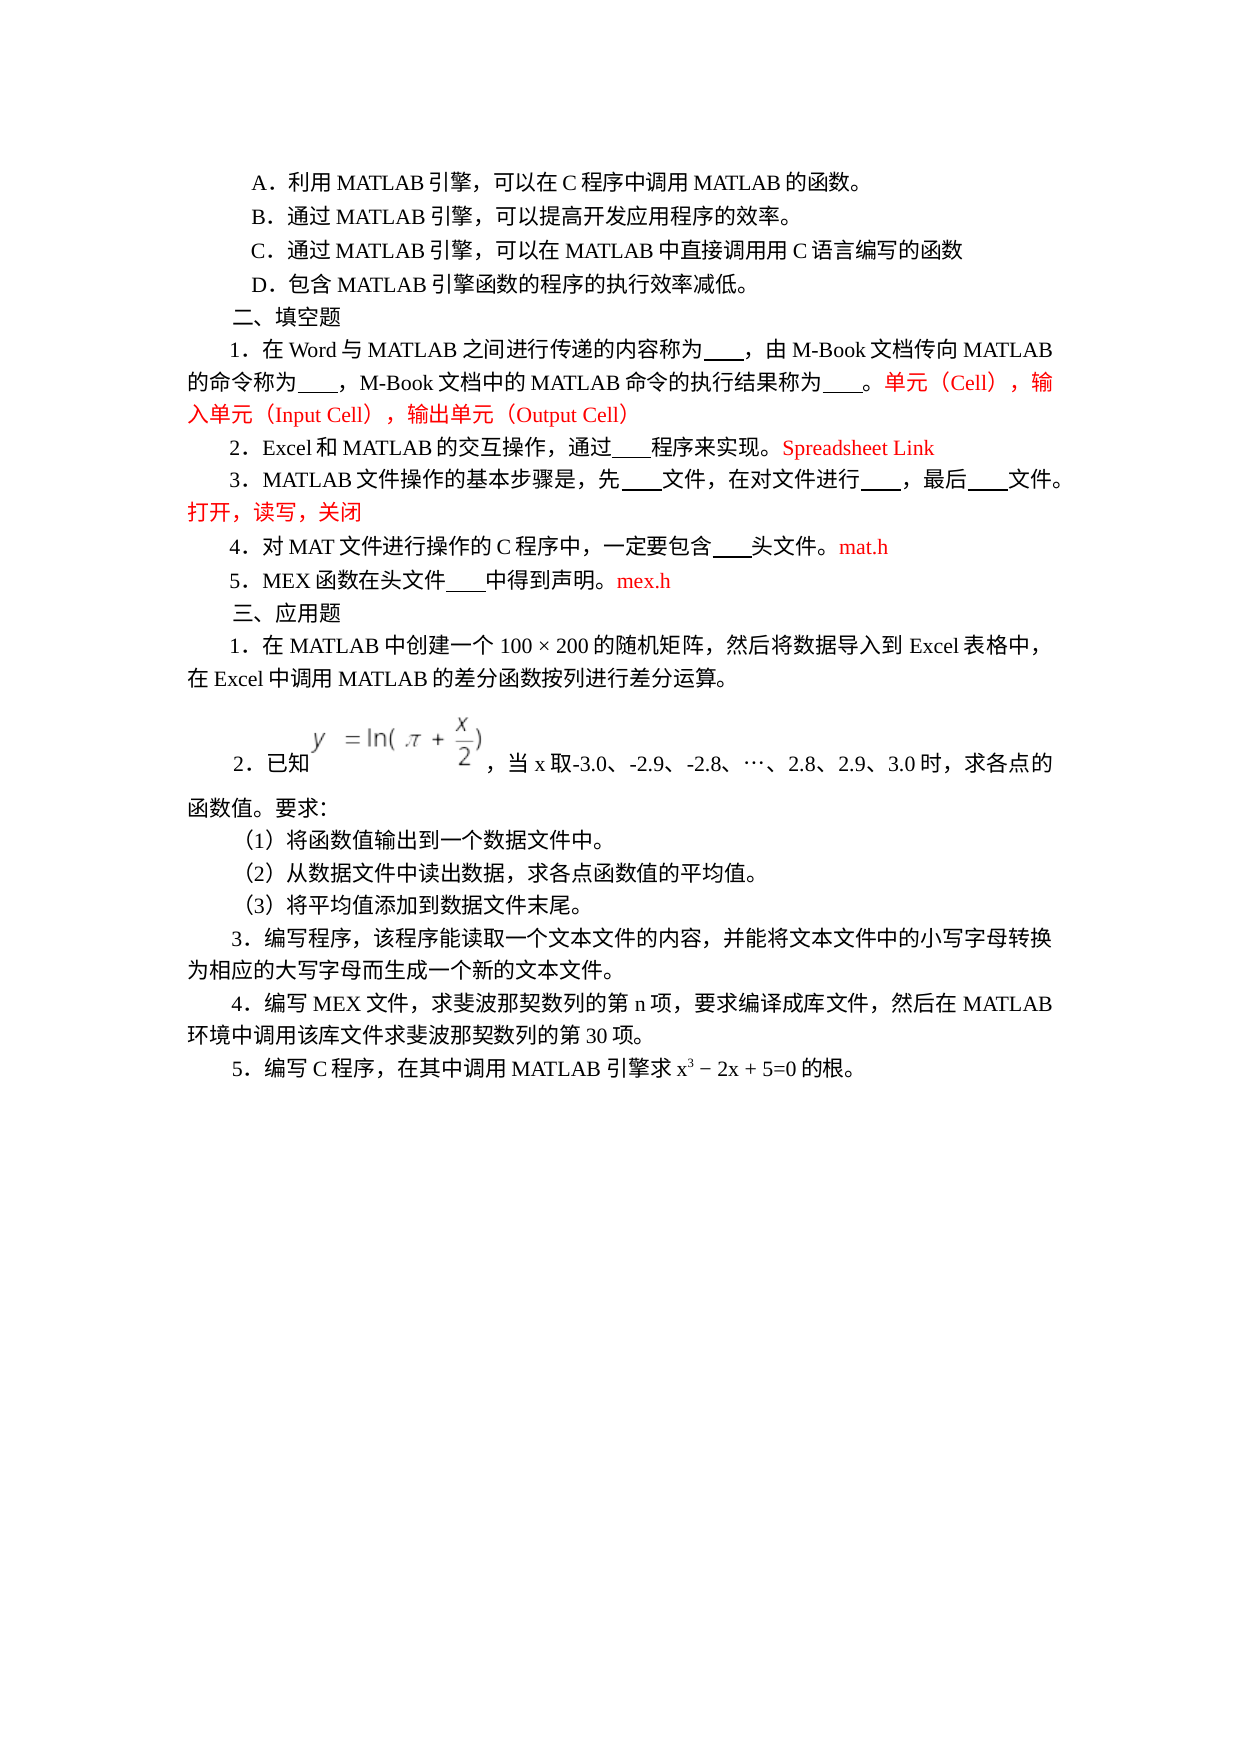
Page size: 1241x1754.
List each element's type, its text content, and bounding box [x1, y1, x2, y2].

text （2）从数据文件中读出数据，求各点函数值的平均值。 [187, 855, 1053, 888]
text 1．在MATLAB中创建一个100 × 200的随机矩阵，然后将数据导入到Excel表格中，在Excel中调用MATLAB的差分函数按列进行差分运算。 [187, 628, 1053, 693]
text 1．在Word与MATLAB之间进行传递的内容称为 ，由M-Book文档传向MATLAB的命令称为 ，M-Book文档中的MATLAB命令的执行结果称为 。单元（Cell），输入单元（Input Cell），输出单元（Output Cell） [187, 332, 1053, 429]
text 3．编写程序，该程序能读取一个文本文件的内容，并能将文本文件中的小写字母转换为相应的大写字母而生成一个新的文本文件。 [187, 920, 1053, 985]
text （1）将函数值输出到一个数据文件中。 [187, 823, 1053, 855]
text 5．MEX函数在头文件 中得到声明。mex.h [187, 561, 1053, 595]
text 5．编写C程序，在其中调用MATLAB 引擎求x3 − 2x + 5=0的根。 [187, 1050, 1053, 1083]
text A．利用MATLAB引擎，可以在C程序中调用MATLAB的函数。 [187, 162, 1053, 196]
text 3．MATLAB文件操作的基本步骤是，先 文件，在对文件进行 ，最后 文件。打开，读写，关闭 [187, 462, 1053, 527]
text （3）将平均值添加到数据文件末尾。 [187, 888, 1053, 920]
text B．通过MATLAB引擎，可以提高开发应用程序的效率。 [187, 196, 1053, 231]
text 三、应用题 [187, 595, 1053, 628]
text 2．已知，当x取-3.0、-2.9、-2.8、…、2.8、2.9、3.0时，求各点的函数值。要求： [187, 693, 1053, 823]
text 2．Excel和MATLAB的交互操作，通过 程序来实现。Spreadsheet Link [187, 429, 1053, 462]
text 4．编写MEX文件，求斐波那契数列的第n项，要求编译成库文件，然后在MATLAB环境中调用该库文件求斐波那契数列的第30项。 [187, 985, 1053, 1050]
text 4．对MAT文件进行操作的C程序中，一定要包含 头文件。mat.h [187, 527, 1053, 561]
text D．包含MATLAB引擎函数的程序的执行效率减低。 [187, 265, 1053, 299]
text C．通过MATLAB引擎，可以在MATLAB中直接调用用C语言编写的函数 [187, 231, 1053, 265]
text 二、填空题 [187, 299, 1053, 332]
